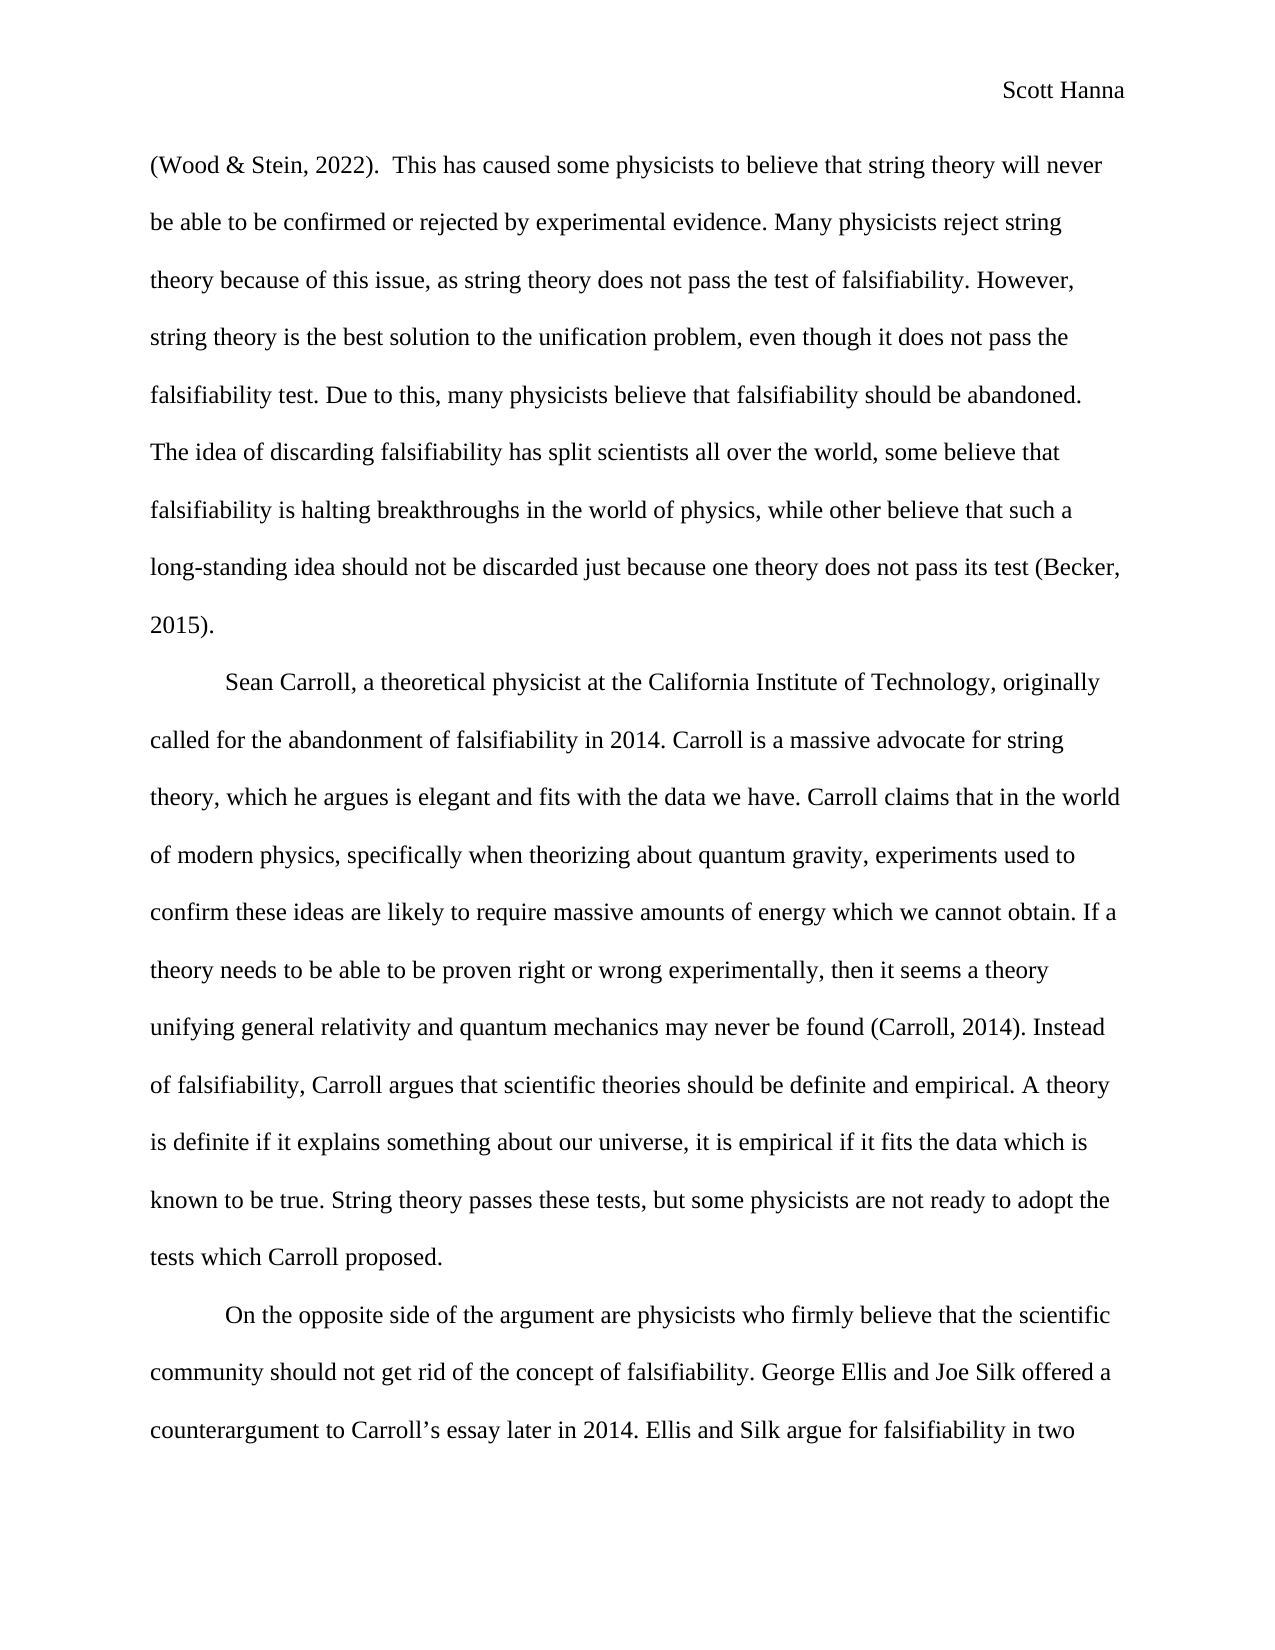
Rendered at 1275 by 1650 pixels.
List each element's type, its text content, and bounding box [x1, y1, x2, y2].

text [150, 150, 1125, 639]
text Sean Carroll, a theoretical physicist at the California Institute of Technology, originally called for the abandonment of falsifiability in 2014. Carroll is a massive advocate for string theory, which he argues is elegant and fits with the data we have. Carroll claims that in the world of modern physics, specifically when theorizing about quantum gravity, experiments used to confirm these ideas are likely to require massive amounts of energy which we cannot obtain. If a theory needs to be able to be proven right or wrong experimentally, then it seems a theory unifying general relativity and quantum mechanics may never be found (Carroll, 2014). Instead of falsifiability, Carroll argues that scientific theories should be definite and empirical. A theory is definite if it explains something about our universe, it is empirical if it fits the data which is known to be true. String theory passes these tests, but some physicists are not ready to adopt the tests which Carroll proposed. [150, 667, 1125, 1271]
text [150, 1300, 1125, 1444]
